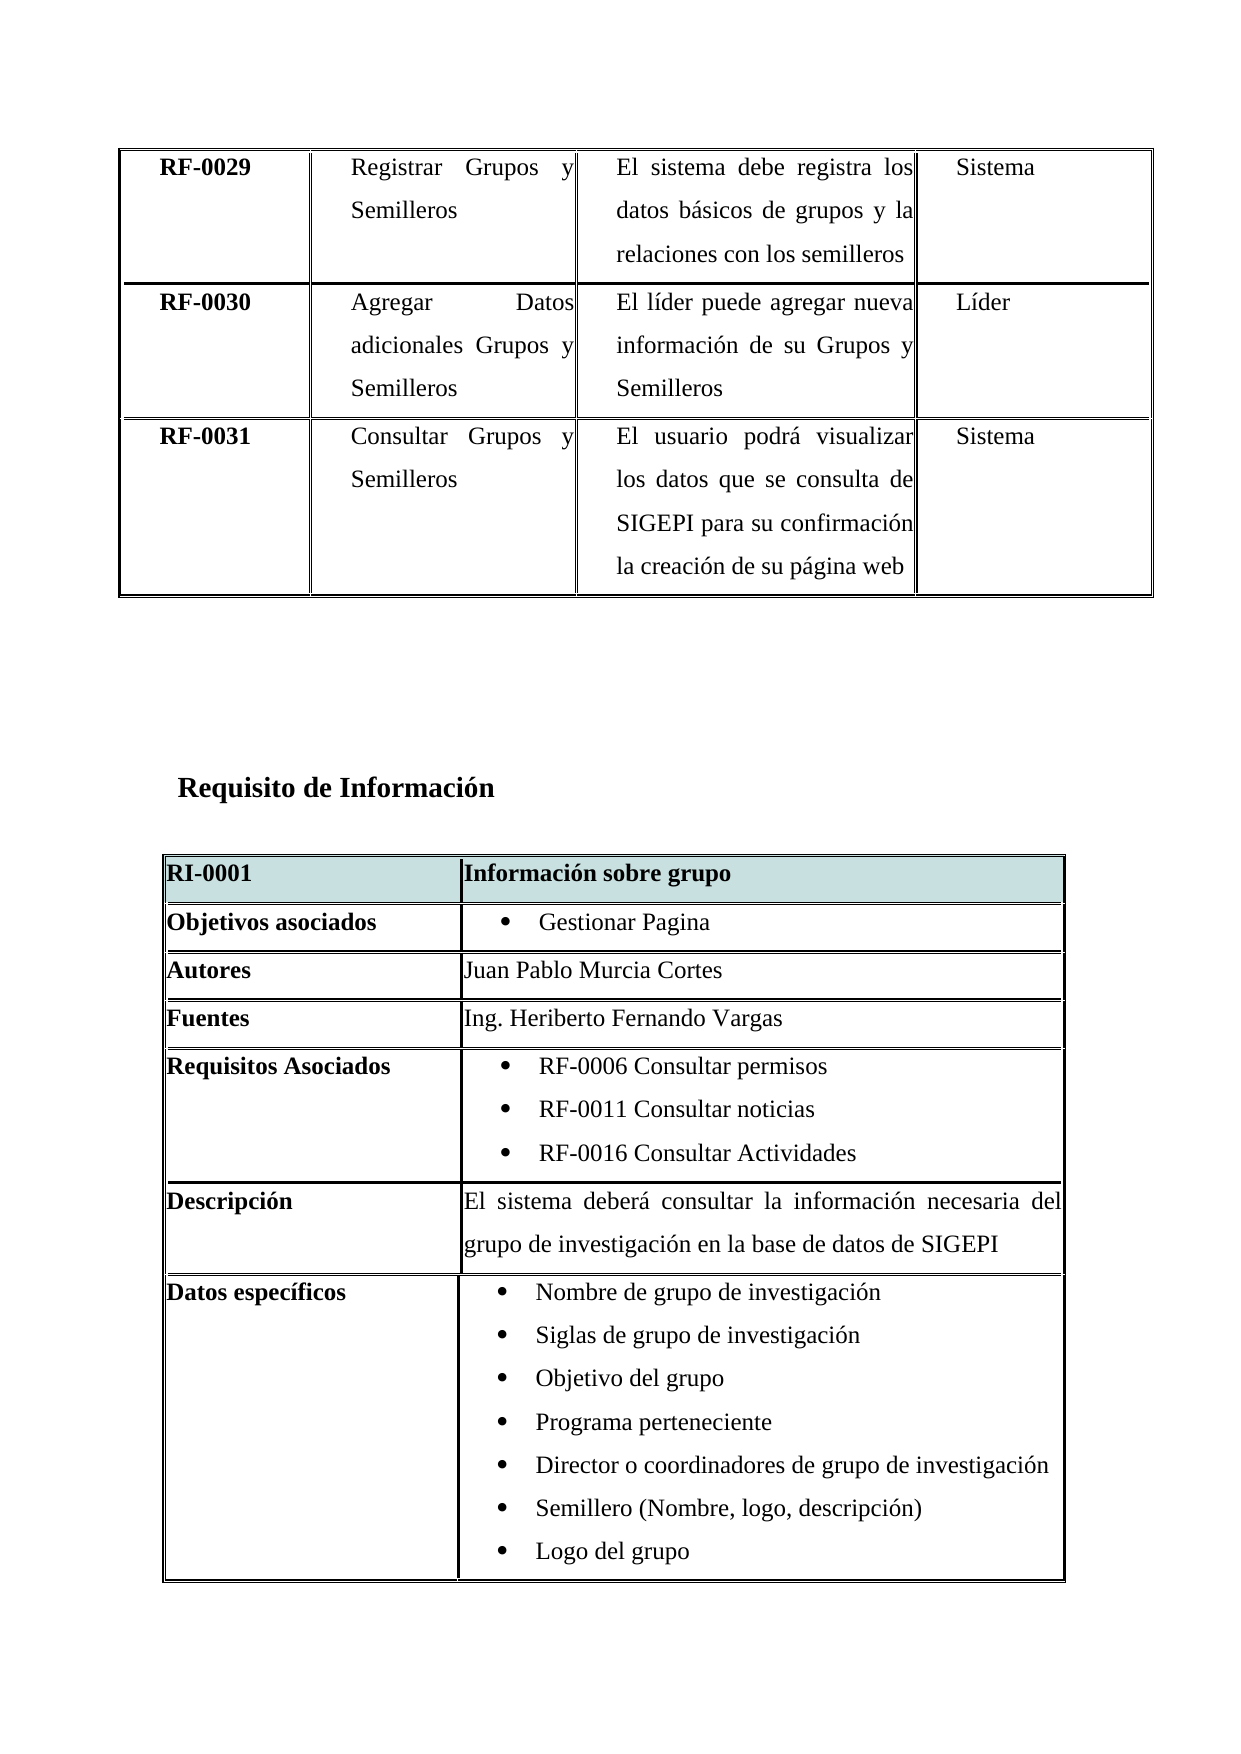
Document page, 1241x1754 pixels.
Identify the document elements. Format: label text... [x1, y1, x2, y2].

table_cell Autores [166, 950, 460, 998]
table_cell El sistema debe registra los datos básicos de grupos y la relaciones con los semilleros [576, 149, 916, 282]
table_cell Juan Pablo Murcia Cortes [463, 950, 1064, 998]
table_cell Descripción [166, 1181, 460, 1272]
table_cell Requisitos Asociados [164, 1047, 461, 1181]
table_cell El usuario podrá visualizar los datos que se consulta de SIGEPI para su confirmación la creación de su página web [576, 417, 916, 594]
table_cell Registrar Grupos y Semilleros [311, 151, 576, 282]
table_cell RF-0006 Consultar permisos RF-0011 Consultar noticias RF-0016 Consultar Actividades [461, 1047, 1064, 1181]
table_cell Sistema [916, 417, 1152, 594]
list Requisito de Información [177, 770, 1063, 803]
table_cell Datos específicos [166, 1273, 458, 1579]
table_cell RF-0030 [121, 282, 309, 417]
table_header Información sobre grupo [461, 857, 1063, 902]
table_cell El líder puede agregar nueva información de su Grupos y Semilleros [578, 285, 914, 417]
table_cell Objetivos asociados [164, 902, 461, 950]
table_cell Líder [918, 282, 1151, 417]
table_cell RF-0031 [120, 417, 311, 594]
table_cell Gestionar Pagina [461, 902, 1064, 950]
table_cell Sistema [916, 151, 1151, 282]
table_cell Ing. Heriberto Fernando Vargas [463, 998, 1064, 1047]
table_cell RF-0029 [121, 151, 311, 282]
table_cell Consultar Grupos y Semilleros [311, 420, 576, 594]
table_header RI-0001 [166, 857, 461, 902]
table_cell Fuentes [166, 998, 460, 1047]
table_cell Agregar Datos adicionales Grupos y Semilleros [312, 285, 575, 417]
table_cell El sistema deberá consultar la información necesaria del grupo de investigación en la base de datos de SIGEPI [463, 1181, 1063, 1272]
